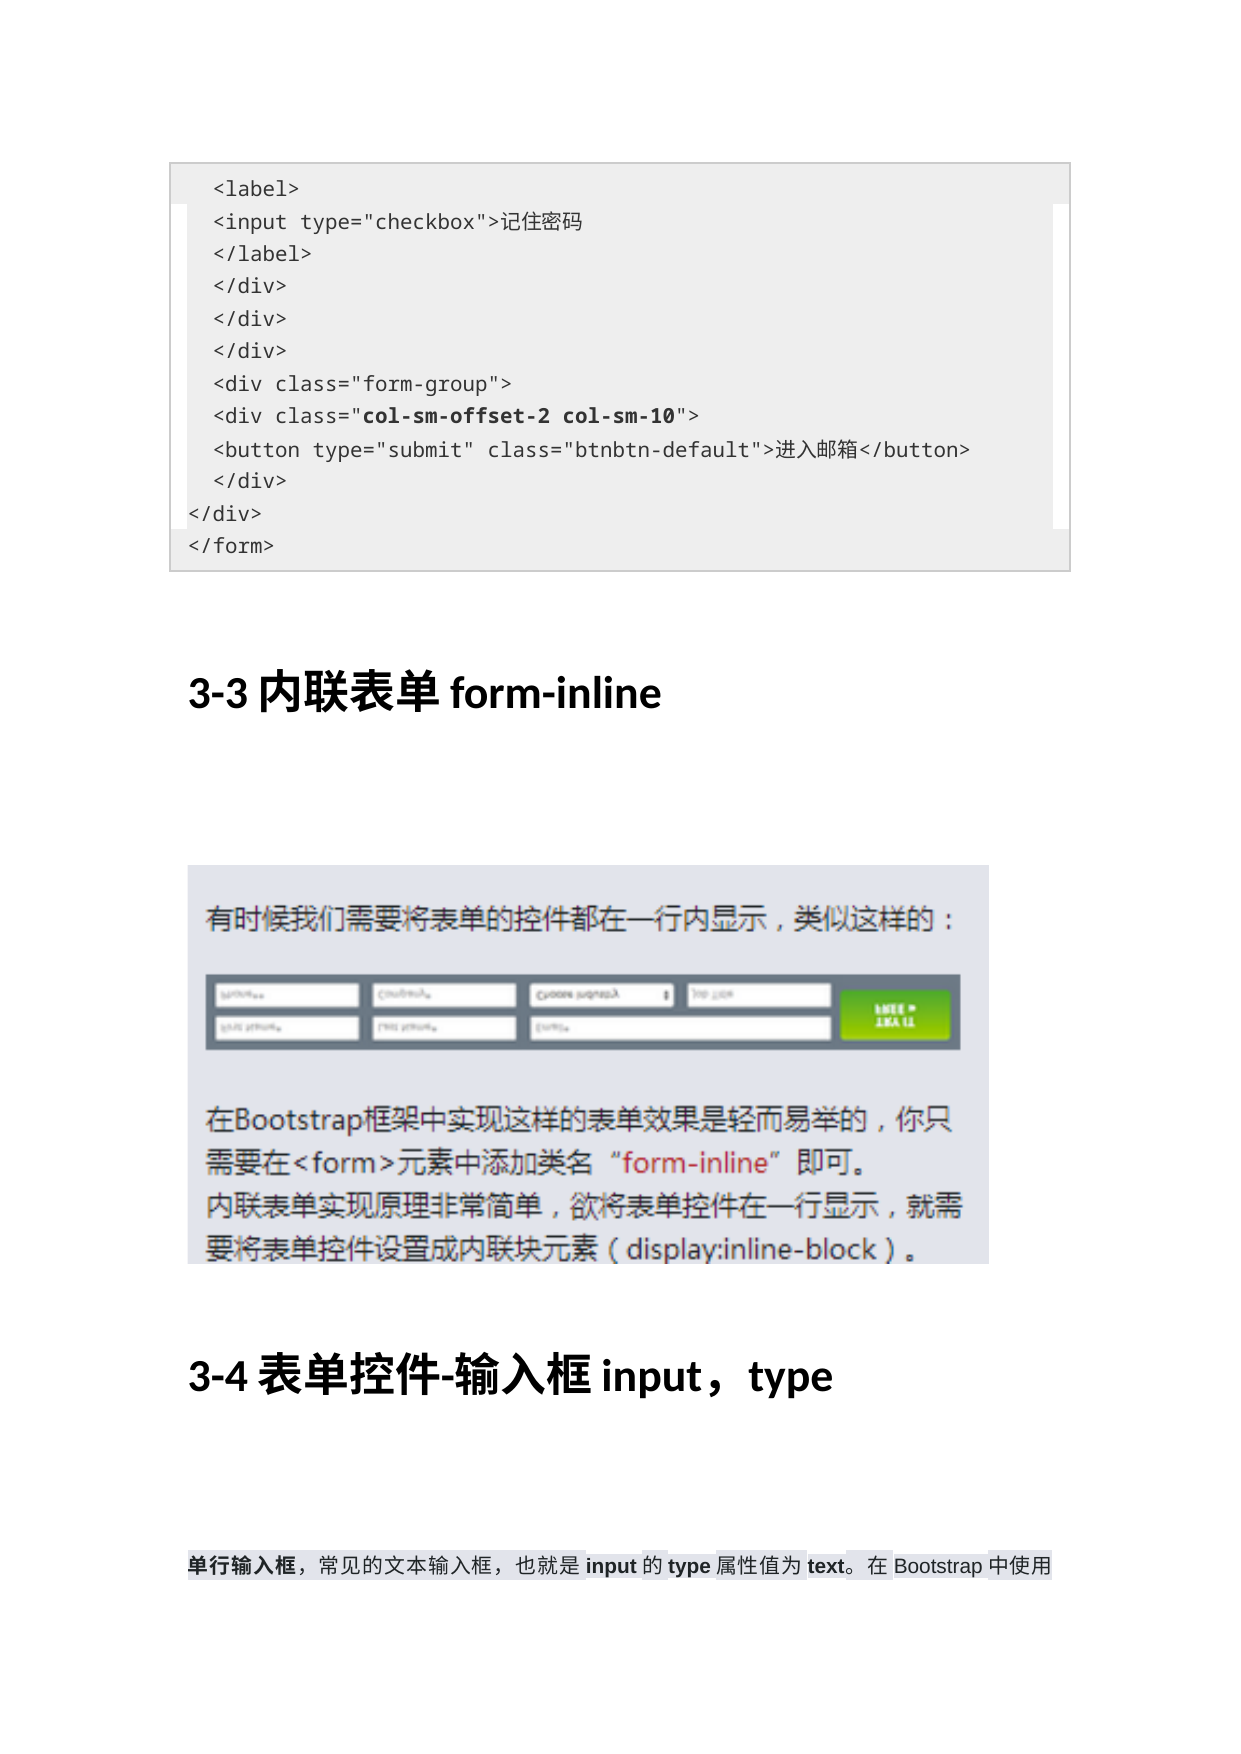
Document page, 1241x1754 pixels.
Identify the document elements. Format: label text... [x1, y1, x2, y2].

text </div> [187, 464, 1053, 497]
subtitle 3-3内联表单form-inline [187, 640, 1053, 737]
text </div> [187, 269, 1053, 302]
text </form> [171, 519, 1069, 570]
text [187, 1548, 1053, 1581]
text <label> [171, 164, 1069, 204]
text </label> [187, 237, 1053, 269]
text </div> [187, 334, 1053, 367]
picture [187, 865, 989, 1264]
text <input type="checkbox">记住密码 [187, 204, 1053, 237]
text </div> [187, 302, 1053, 334]
text <button type="submit" class="btnbtn-default">进入邮箱</button> [187, 432, 1053, 464]
text </div> [187, 497, 1053, 519]
subtitle 3-4表单控件-输入框input，type [187, 1323, 1053, 1421]
text <div class="col-sm-offset-2 col-sm-10"> [187, 399, 1053, 432]
text <div class="form-group"> [187, 367, 1053, 399]
